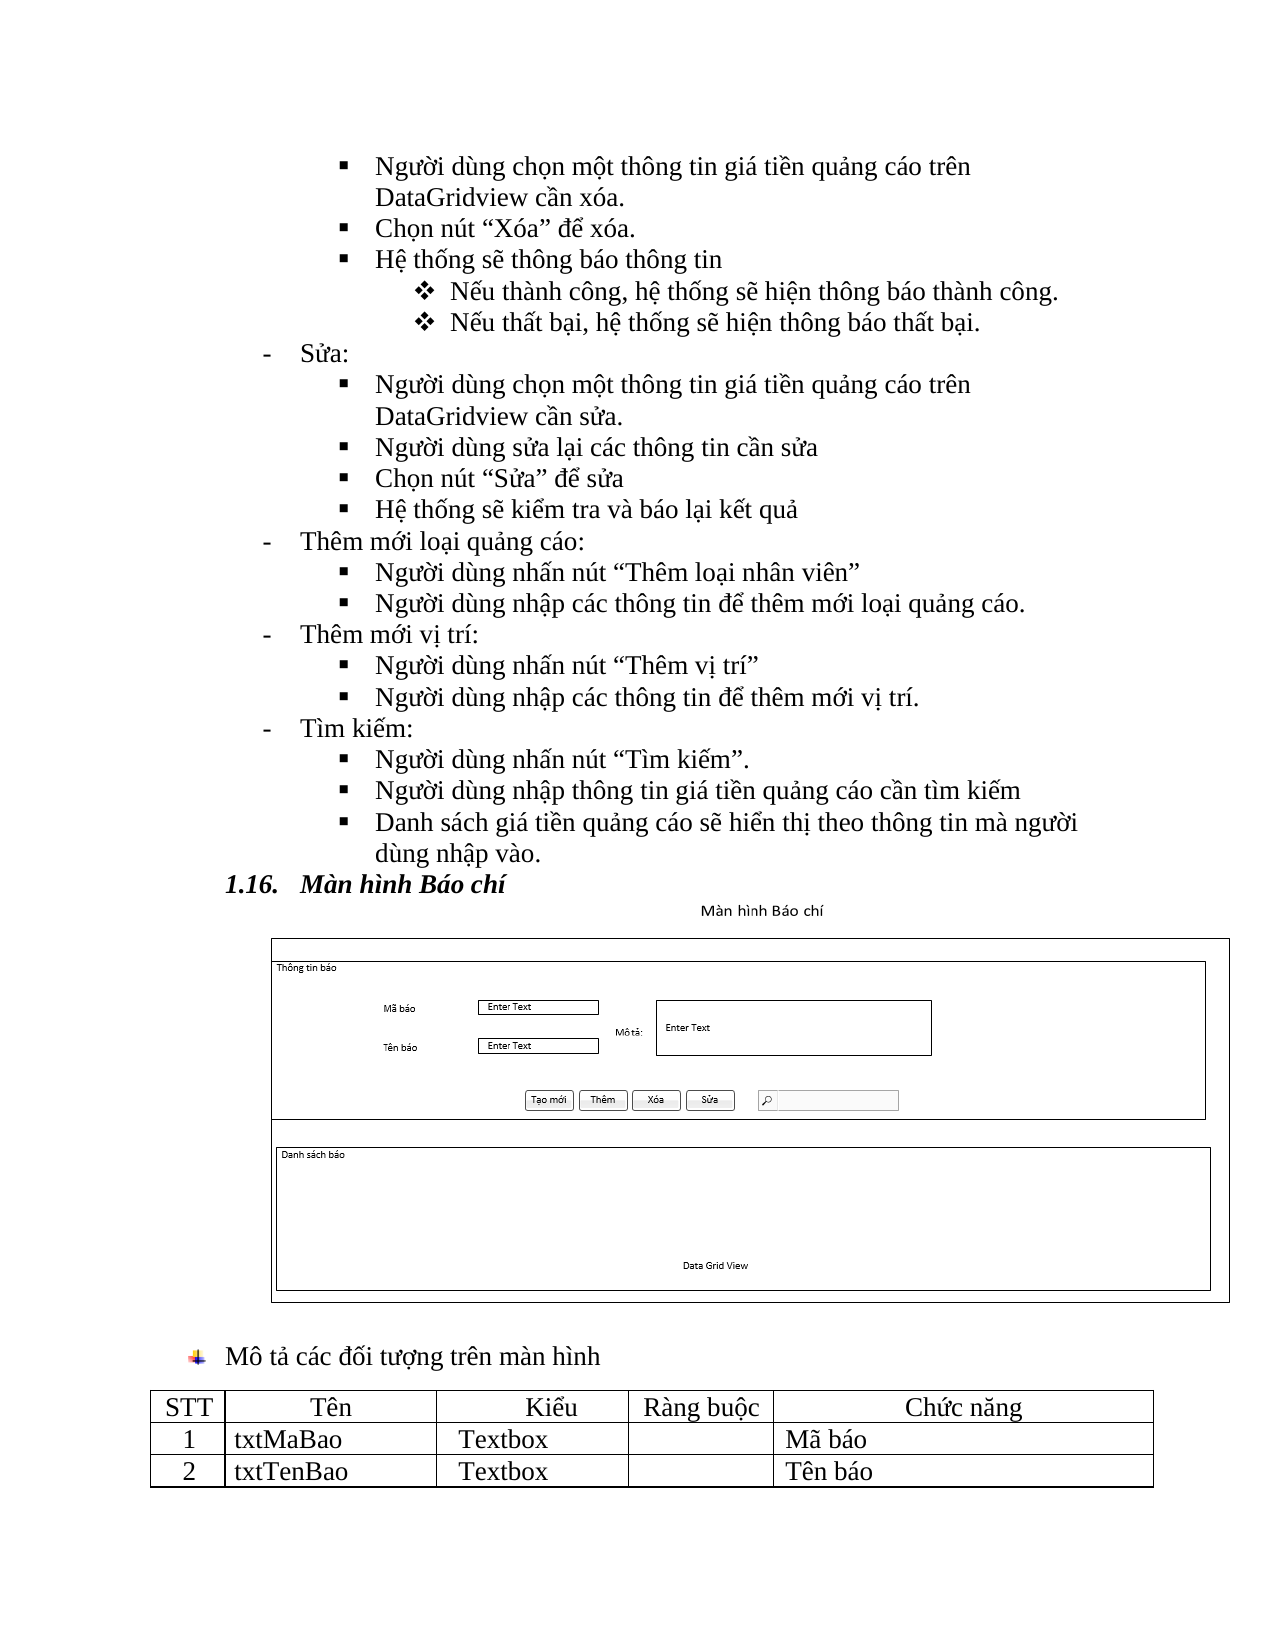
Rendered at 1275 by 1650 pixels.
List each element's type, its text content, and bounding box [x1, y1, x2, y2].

list Nếu thất bại, hệ thống sẽ hiện thông báo thất bại. [412, 306, 1125, 337]
list Chọn nút “Xóa” để xóa. [337, 212, 1125, 244]
table_header Tên [226, 1391, 436, 1422]
table_header STT [151, 1391, 224, 1422]
table_cell txtTenBao [226, 1455, 436, 1486]
table_cell Textbox [437, 1423, 628, 1454]
list Hệ thống sẽ kiểm tra và báo lại kết quả [337, 493, 1125, 525]
list Thêm mới vị trí: [262, 618, 1125, 649]
list Người dùng nhấn nút “Thêm loại nhân viên” [337, 556, 1125, 587]
list Màn hình Báo chí [225, 868, 1125, 899]
table_cell Mã báo [774, 1423, 1153, 1454]
table_header Ràng buộc [629, 1391, 773, 1422]
table_cell Textbox [437, 1455, 628, 1486]
table_cell Tên báo [774, 1455, 1153, 1486]
table_cell [629, 1455, 773, 1486]
list Nếu thành công, hệ thống sẽ hiện thông báo thành công. [412, 275, 1125, 306]
table_cell [629, 1423, 773, 1454]
list Người dùng sửa lại các thông tin cần sửa [337, 431, 1125, 462]
table_cell 1 [151, 1423, 224, 1454]
list Người dùng nhấn nút “Thêm vị trí” [337, 649, 1125, 681]
table_header Kiểu [437, 1391, 628, 1422]
list Sửa: [262, 337, 1125, 368]
list Người dùng nhập thông tin giá tiền quảng cáo cần tìm kiếm [337, 774, 1125, 806]
list Chọn nút “Sửa” để sửa [337, 462, 1125, 493]
list Hệ thống sẽ thông báo thông tin [337, 244, 1125, 275]
picture [265, 899, 1241, 1309]
table_header Chức năng [774, 1391, 1153, 1422]
list Người dùng nhập các thông tin để thêm mới vị trí. [337, 681, 1125, 712]
list Thêm mới loại quảng cáo: [262, 525, 1125, 556]
list Mô tả các đối tượng trên màn hình [187, 1339, 1125, 1371]
table_cell 2 [151, 1455, 224, 1486]
picture [188, 1348, 206, 1365]
list Người dùng nhấn nút “Tìm kiếm”. [337, 743, 1125, 774]
table_cell txtMaBao [226, 1423, 436, 1454]
list Tìm kiếm: [262, 712, 1125, 743]
list Người dùng chọn một thông tin giá tiền quảng cáo trên DataGridview cần xóa. [337, 150, 1125, 212]
list Danh sách giá tiền quảng cáo sẽ hiển thị theo thông tin mà người dùng nhập vào. [337, 806, 1125, 868]
list Người dùng chọn một thông tin giá tiền quảng cáo trên DataGridview cần sửa. [337, 368, 1125, 431]
list Người dùng nhập các thông tin để thêm mới loại quảng cáo. [337, 587, 1125, 618]
